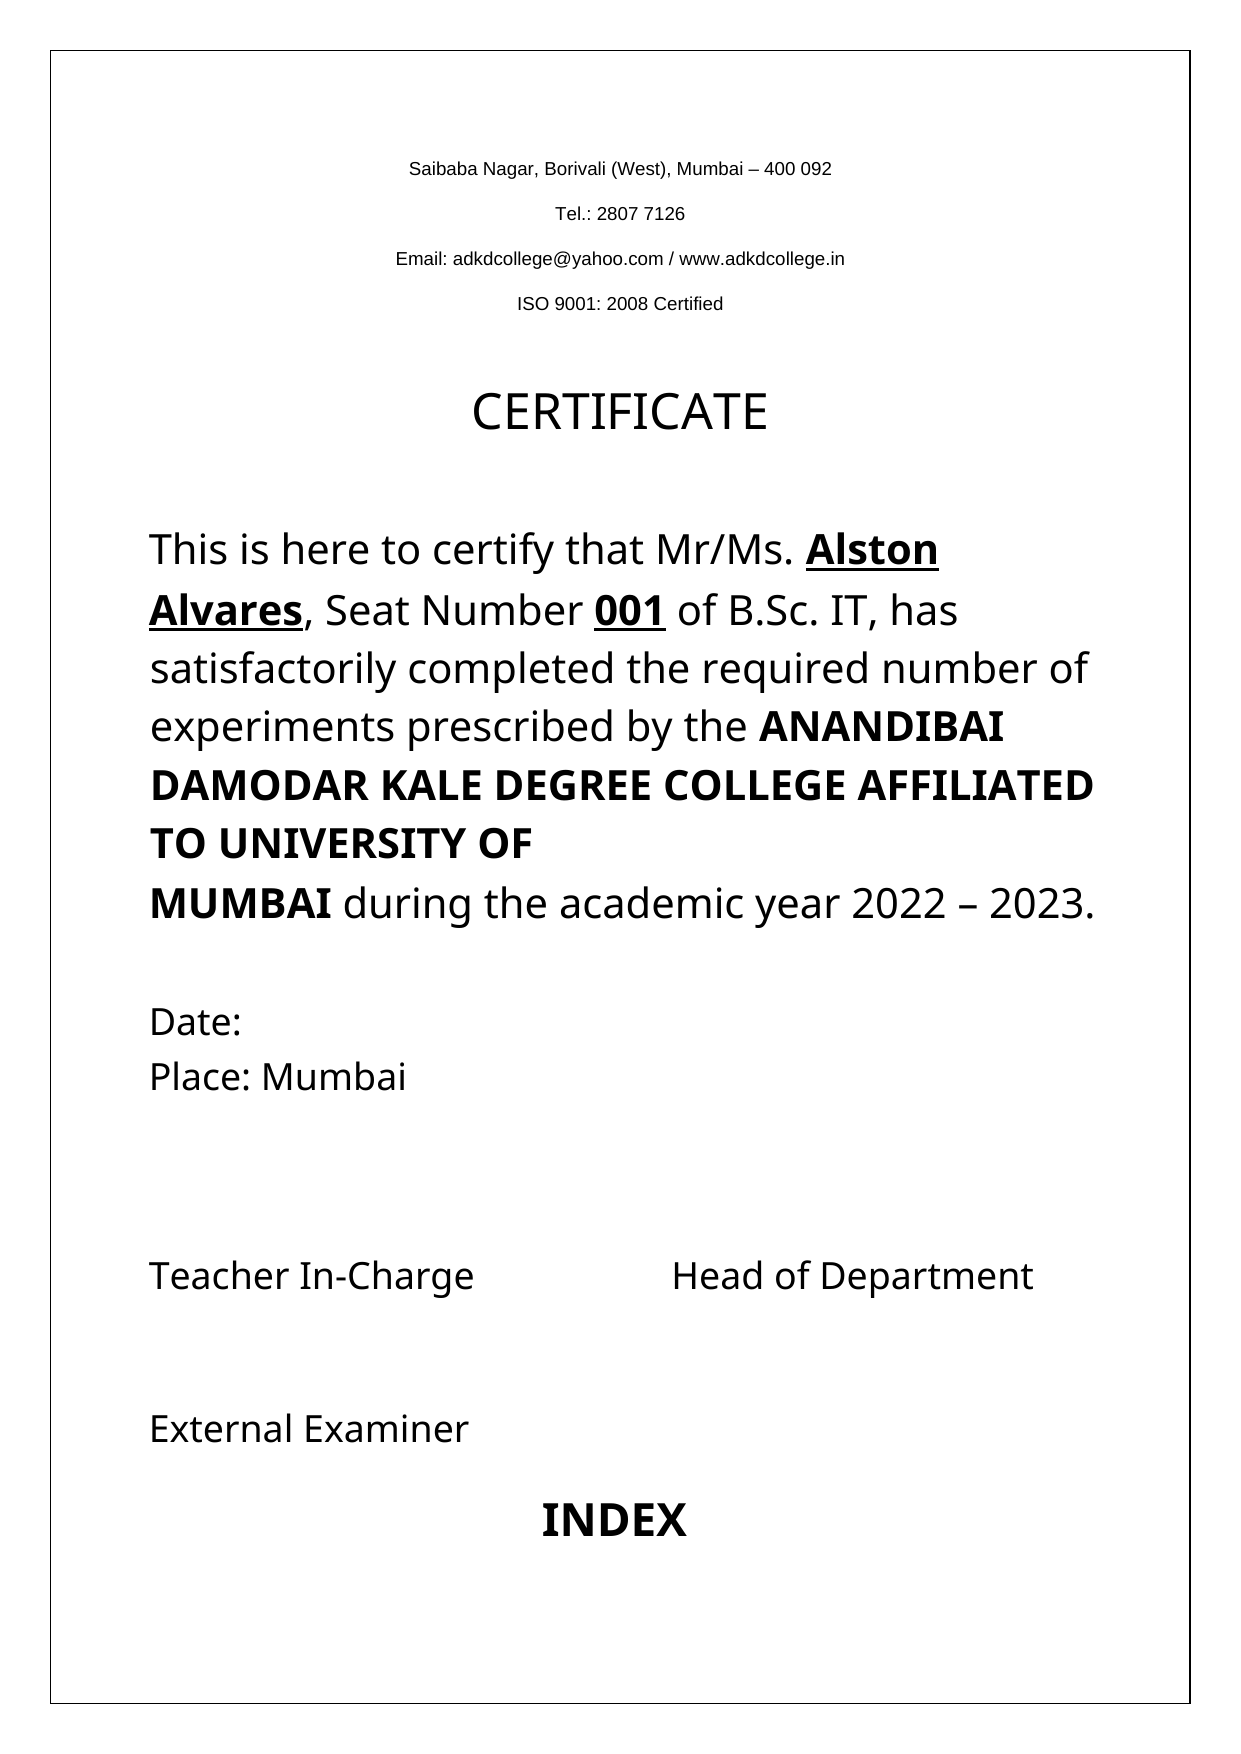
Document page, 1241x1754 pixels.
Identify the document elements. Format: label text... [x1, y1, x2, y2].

text Tel.: 2807 7126 [150, 203, 1090, 224]
text External Examiner [148, 1403, 1135, 1454]
subtitle INDEX [542, 1488, 1135, 1550]
text Email: adkdcollege@yahoo.com / www.adkdcollege.in [395, 248, 1135, 269]
text ISO 9001: 2008 Certified [150, 293, 1090, 314]
text Teacher In-Charge Head of Department [148, 1249, 1135, 1300]
text Alvares, Seat Number 001 of B.Sc. IT, has satisfactorily completed the required number of experiments prescribed by the ANANDIBAI DAMODAR KALE DEGREE COLLEGE AFFILIATED TO UNIVERSITY OF [148, 580, 1135, 871]
text Saibaba Nagar, Borivali (West), Mumbai – 400 092 [150, 158, 1091, 179]
text MUMBAI during the academic year 2022 – 2023. [148, 874, 1135, 931]
text This is here to certify that Mr/Ms. Alston [148, 520, 1135, 577]
subtitle CERTIFICATE [150, 376, 1090, 444]
text Place: Mumbai [148, 1050, 1135, 1101]
text Date: [148, 995, 1135, 1046]
